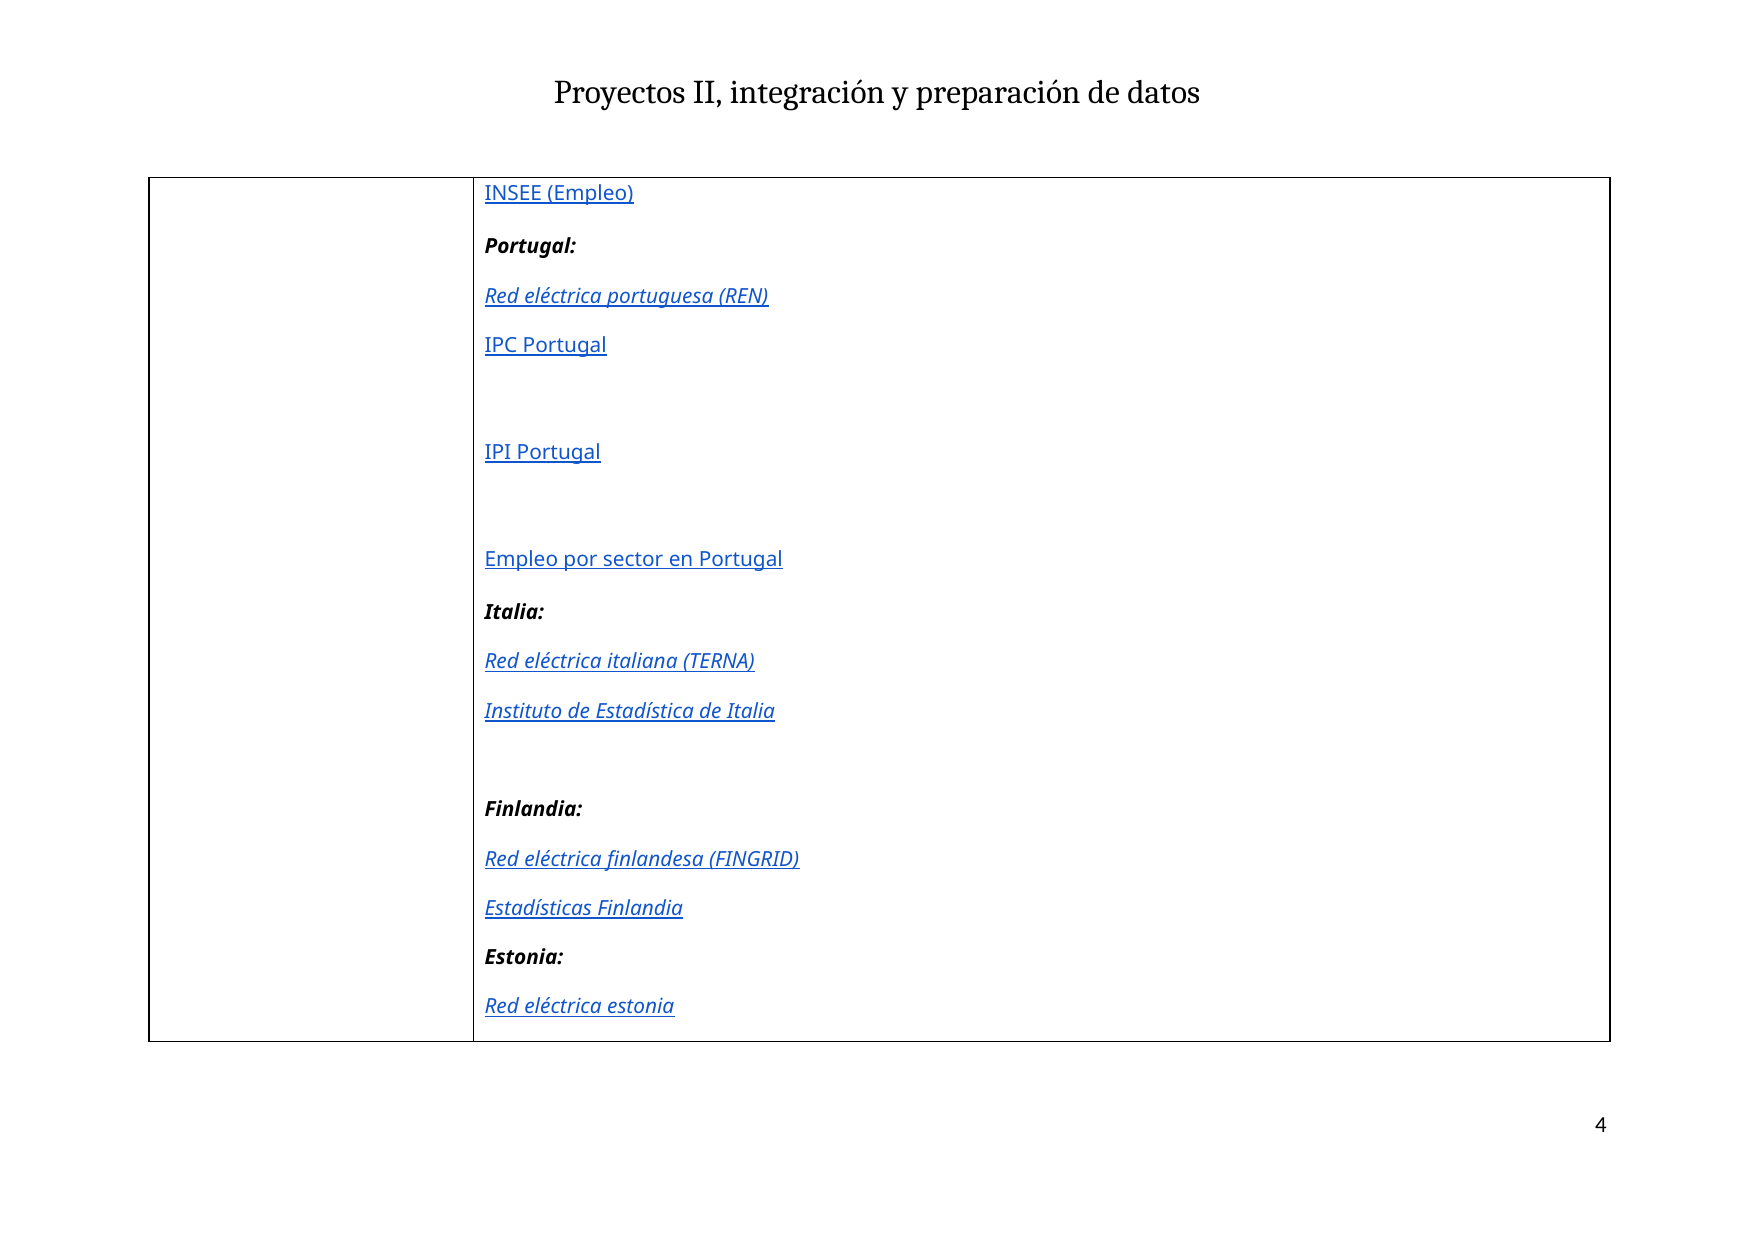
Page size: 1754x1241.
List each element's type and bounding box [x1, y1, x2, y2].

table_cell [474, 178, 1609, 1041]
table_cell [150, 178, 473, 1041]
